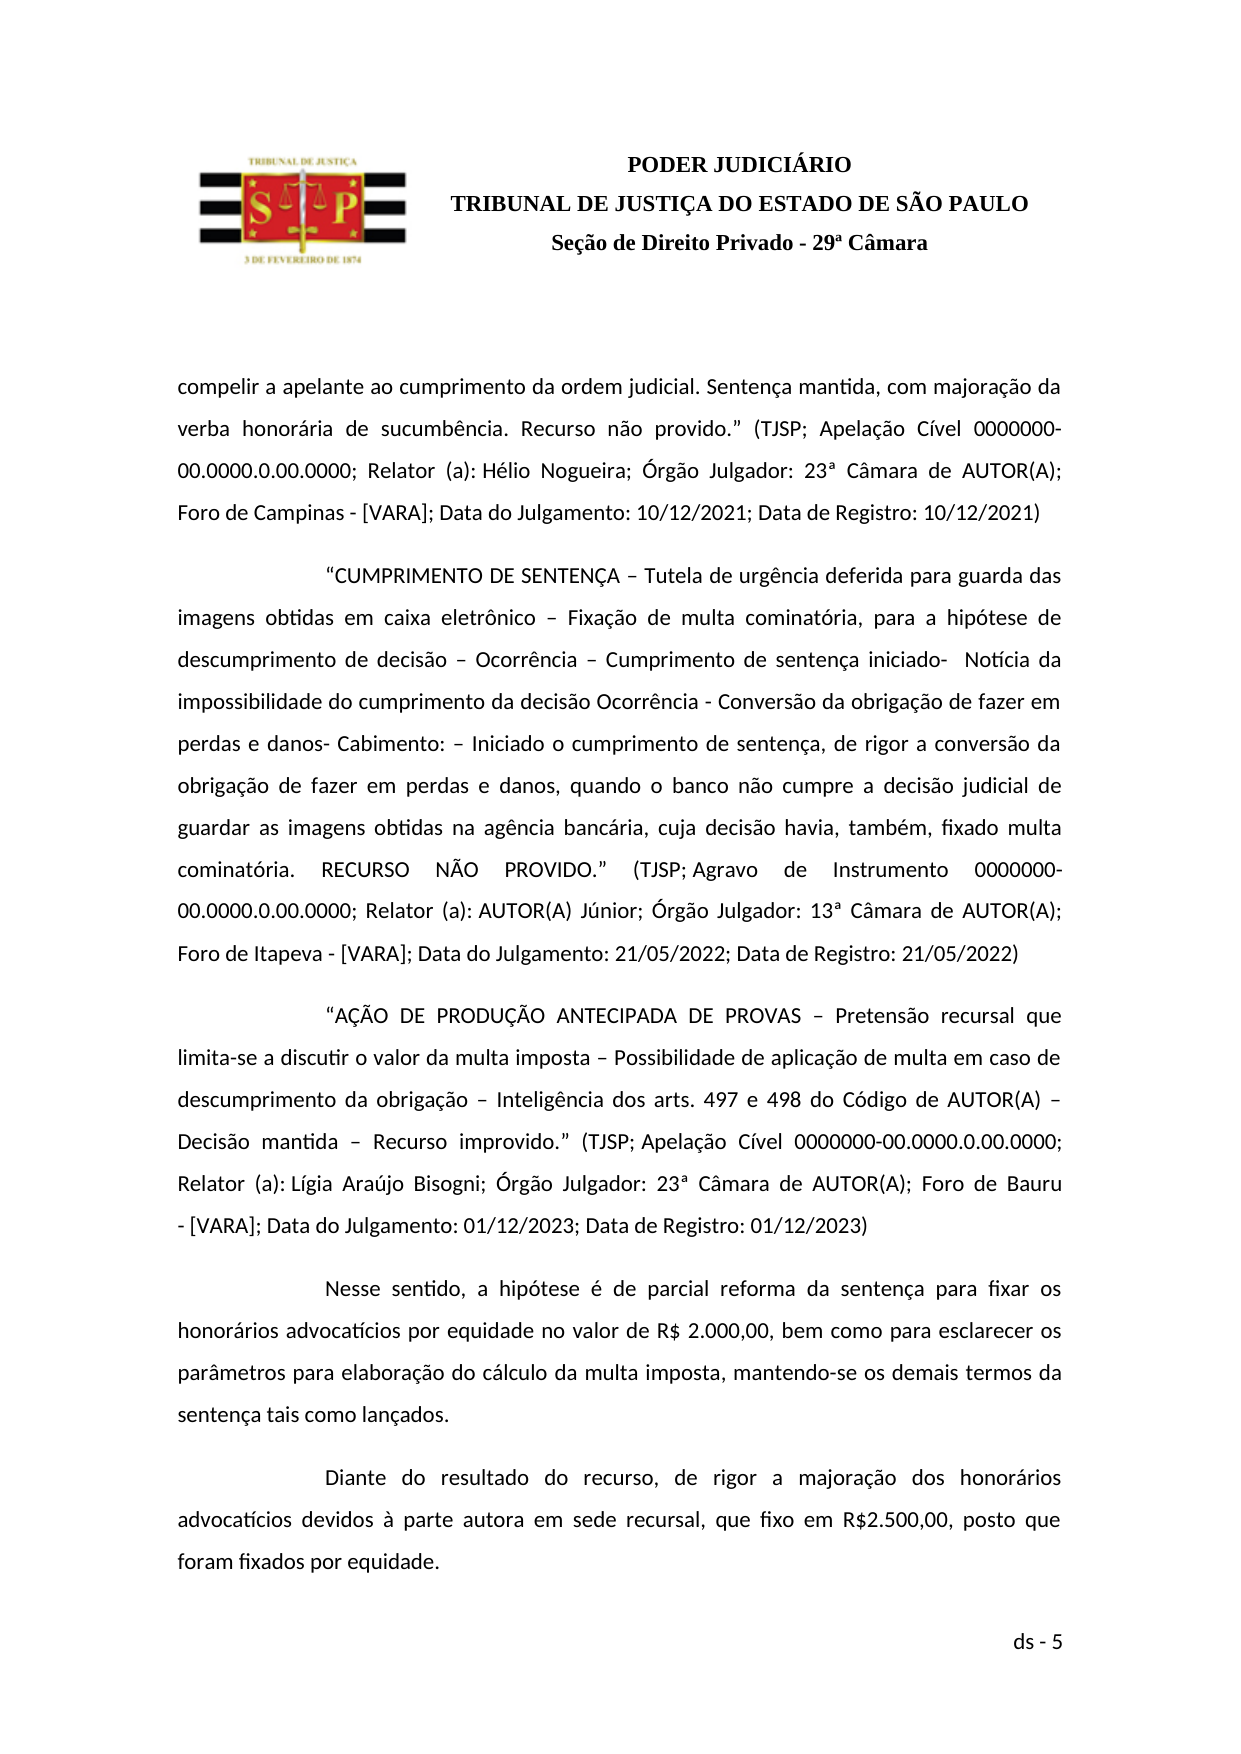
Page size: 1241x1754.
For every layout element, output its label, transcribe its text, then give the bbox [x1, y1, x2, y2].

text “AÇÃO DE PRODUÇÃO ANTECIPADA DE PROVAS – Pretensão recursal que limita-se a discutir o valor da multa imposta – Possibilidade de aplicação de multa em caso de descumprimento da obrigação – Inteligência dos arts. 497 e 498 do Código de AUTOR(A) – Decisão mantida – Recurso improvido.” (TJSP; Apelação Cível 0000000-00.0000.0.00.0000; Relator (a): Lígia Araújo Bisogni; Órgão Julgador: 23ª Câmara de AUTOR(A); Foro de Bauru - [VARA]; Data do Julgamento: 01/12/2023; Data de Registro: 01/12/2023) [177, 1001, 1063, 1239]
text Diante do resultado do recurso, de rigor a majoração dos honorários advocatícios devidos à parte autora em sede recursal, que fixo em R$2.500,00, posto que foram fixados por equidade. [177, 1463, 1063, 1575]
text Nesse sentido, a hipótese é de parcial reforma da sentença para fixar os honorários advocatícios por equidade no valor de R$ 2.000,00, bem como para esclarecer os parâmetros para elaboração do cálculo da multa imposta, mantendo-se os demais termos da sentença tais como lançados. [177, 1274, 1063, 1428]
picture [185, 143, 421, 279]
text “CUMPRIMENTO DE SENTENÇA – Tutela de urgência deferida para guarda das imagens obtidas em caixa eletrônico – Fixação de multa cominatória, para a hipótese de descumprimento de decisão – Ocorrência – Cumprimento de sentença iniciado- Notícia da impossibilidade do cumprimento da decisão Ocorrência - Conversão da obrigação de fazer em perdas e danos- Cabimento: – Iniciado o cumprimento de sentença, de rigor a conversão da obrigação de fazer em perdas e danos, quando o banco não cumpre a decisão judicial de guardar as imagens obtidas na agência bancária, cuja decisão havia, também, fixado multa cominatória. RECURSO NÃO PROVIDO.” (TJSP; Agravo de Instrumento 0000000-00.0000.0.00.0000; Relator (a): AUTOR(A) Júnior; Órgão Julgador: 13ª Câmara de AUTOR(A); Foro de Itapeva - [VARA]; Data do Julgamento: 21/05/2022; Data de Registro: 21/05/2022) [177, 561, 1063, 967]
